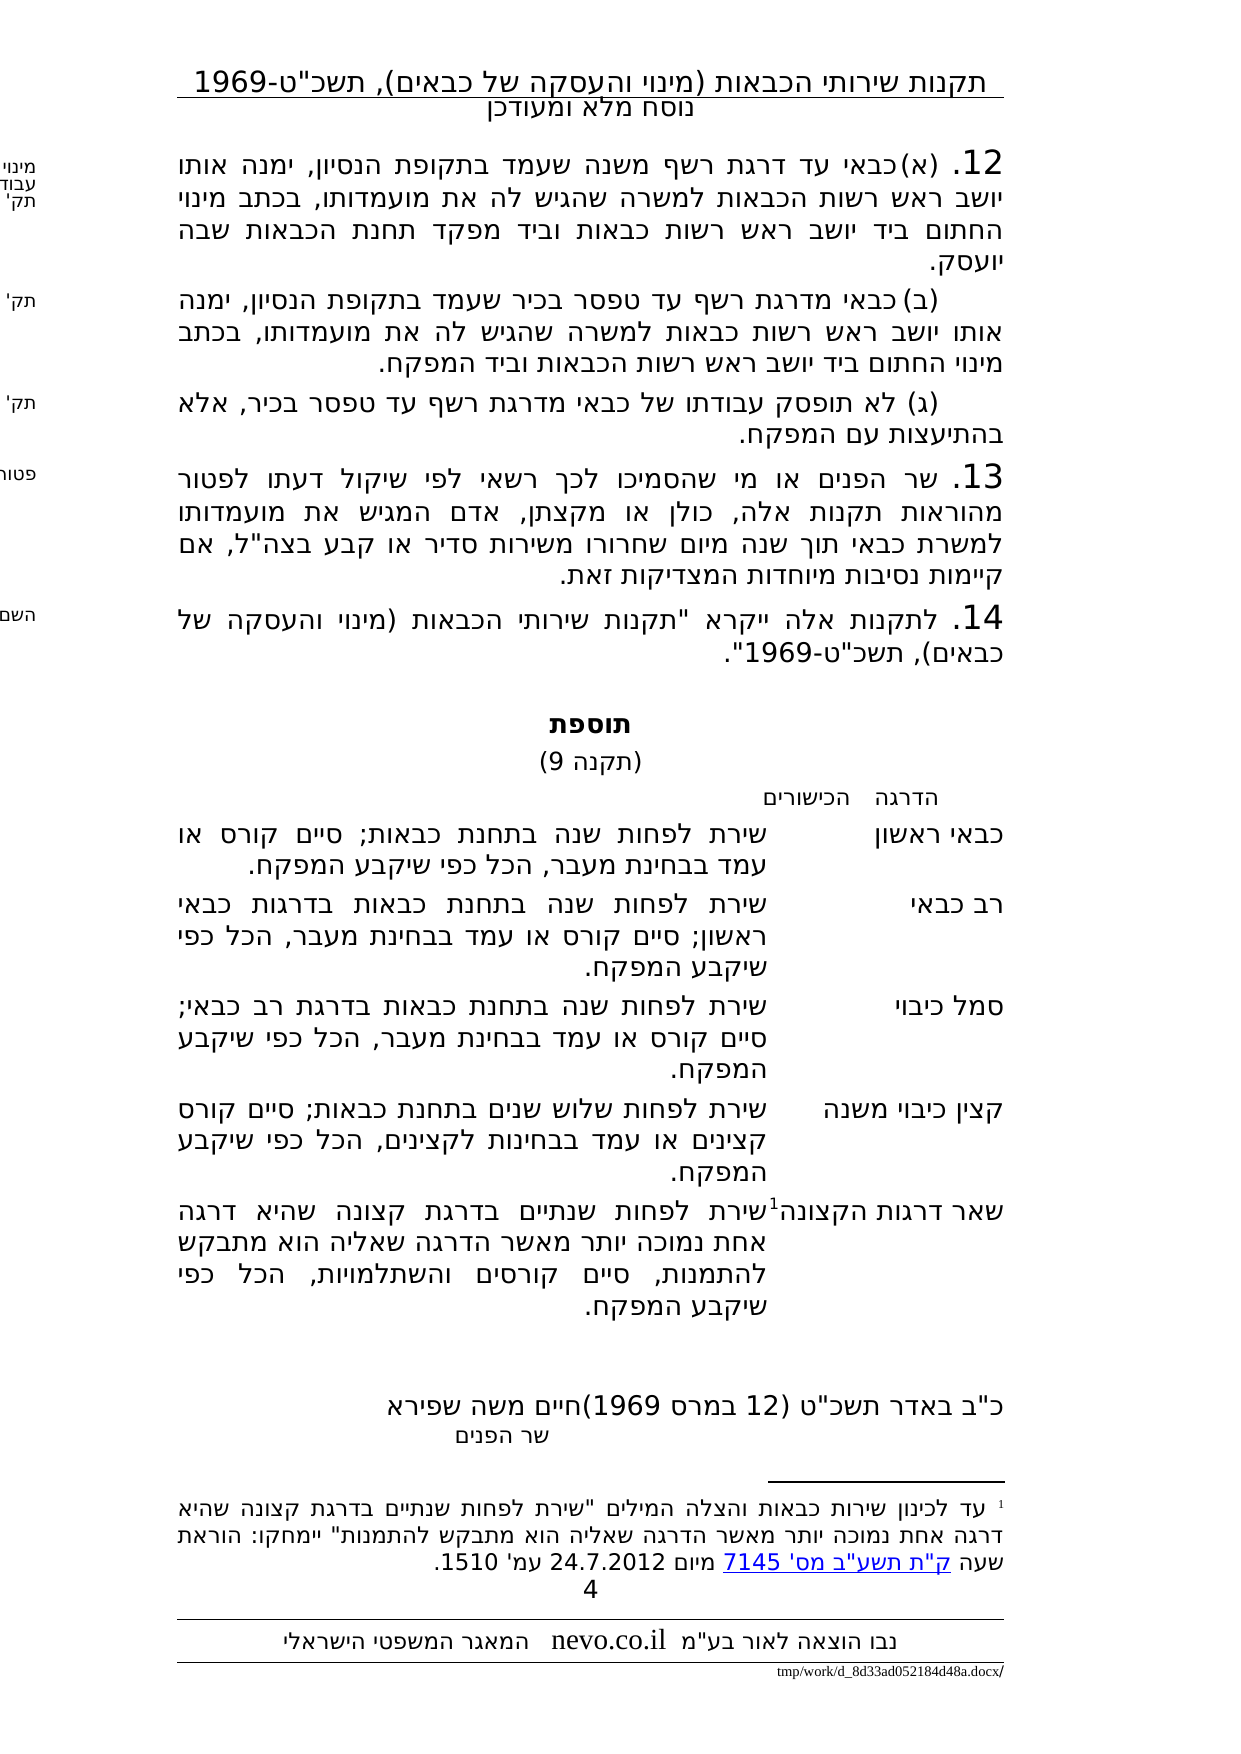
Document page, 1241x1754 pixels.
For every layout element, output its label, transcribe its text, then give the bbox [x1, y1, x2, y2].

text 13. שר הפנים או מי שהסמיכו לכך רשאי לפי שיקול דעתו לפטור מהוראות תקנות אלה, כולן או מקצתן, אדם המגיש את מועמדותו למשרת כבאי תוך שנה מיום שחרורו משירות סדיר או קבע בצה"ל, אם קיימות נסיבות מיוחדות המצדיקות זאת. [177, 457, 1004, 591]
text קצין כיבוי משנה שירת לפחות שלוש שנים בתחנת כבאות; סיים קורס קצינים או עמד בבחינות לקצינים, הכל כפי שיקבע המפקח. [177, 1093, 1004, 1188]
text שאר דרגות הקצונה שירת לפחות שנתיים בדרגת קצונה שהיא דרגה אחת נמוכה יותר מאשר הדרגה שאליה הוא מתבקש להתמנות, סיים קורסים והשתלמויות, הכל כפי שיקבע המפקח. [177, 1195, 1004, 1321]
text תוספת [177, 708, 1004, 739]
text סמל כיבוי שירת לפחות שנה בתחנת כבאות בדרגת רב כבאי; סיים קורס או עמד בבחינת מעבר, הכל כפי שיקבע המפקח. [177, 991, 1004, 1085]
text (ג) לא תופסק עבודתו של כבאי מדרגת רשף עד טפסר בכיר, אלא בהתיעצות עם המפקח. [177, 387, 1004, 450]
text הדרגה הכישורים [177, 784, 1004, 810]
text כ"ב באדר תשכ"ט (12 במרס 1969) חיים משה שפירא [177, 1391, 1004, 1422]
text רב כבאי שירת לפחות שנה בתחנת כבאות בדרגות כבאי ראשון; סיים קורס או עמד בבחינת מעבר, הכל כפי שיקבע המפקח. [177, 888, 1004, 983]
text (תקנה 9) [177, 747, 1004, 776]
text שר הפנים [177, 1422, 1004, 1449]
text (ב) כבאי מדרגת רשף עד טפסר בכיר שעמד בתקופת הנסיון, ימנה אותו יושב ראש רשות כבאות למשרה שהגיש לה את מועמדותו, בכתב מינוי החתום ביד יושב ראש רשות הכבאות וביד המפקח. [177, 285, 1004, 379]
text 14. לתקנות אלה ייקרא "תקנות שירותי הכבאות (מינוי והעסקה של כבאים), תשכ"ט-1969". [177, 598, 1004, 669]
text כבאי ראשון שירת לפחות שנה בתחנת כבאות; סיים קורס או עמד בבחינת מעבר, הכל כפי שיקבע המפקח. [177, 818, 1004, 881]
text 12. (א) כבאי עד דרגת רשף משנה שעמד בתקופת הנסיון, ימנה אותו יושב ראש רשות הכבאות למשרה שהגיש לה את מועמדותו, בכתב מינוי החתום ביד יושב ראש רשות כבאות וביד מפקד תחנת הכבאות שבה יועסק. [177, 144, 1004, 277]
